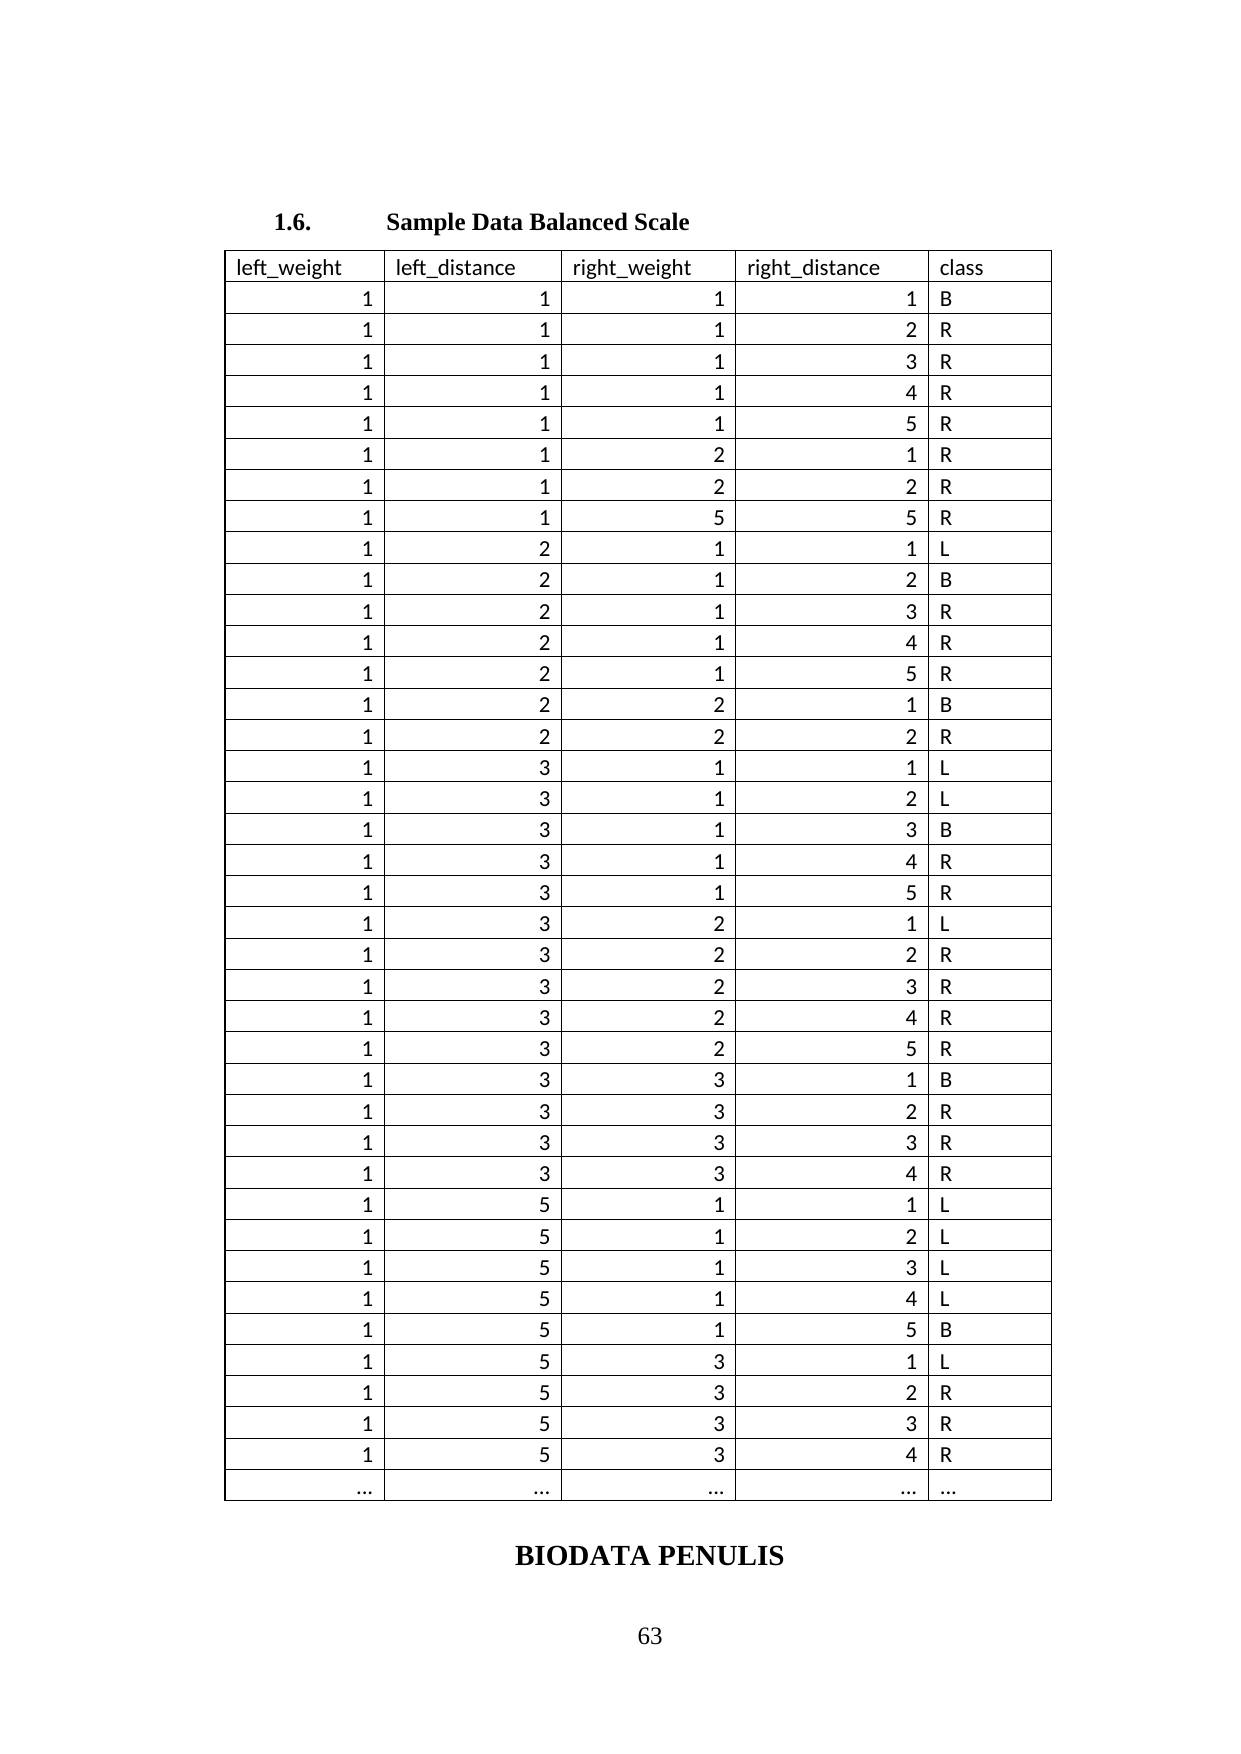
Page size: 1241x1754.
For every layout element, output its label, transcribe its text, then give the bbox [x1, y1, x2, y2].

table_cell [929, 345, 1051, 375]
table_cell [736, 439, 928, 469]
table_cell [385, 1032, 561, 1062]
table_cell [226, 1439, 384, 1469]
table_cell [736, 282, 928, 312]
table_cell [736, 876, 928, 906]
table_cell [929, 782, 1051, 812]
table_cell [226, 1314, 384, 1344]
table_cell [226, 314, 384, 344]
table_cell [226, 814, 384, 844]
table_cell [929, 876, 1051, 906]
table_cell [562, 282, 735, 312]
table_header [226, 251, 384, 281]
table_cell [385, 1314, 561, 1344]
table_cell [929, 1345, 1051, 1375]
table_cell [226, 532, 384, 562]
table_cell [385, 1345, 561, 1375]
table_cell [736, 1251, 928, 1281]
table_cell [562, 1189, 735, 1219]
text Sample Data Balanced Scale [274, 207, 1063, 236]
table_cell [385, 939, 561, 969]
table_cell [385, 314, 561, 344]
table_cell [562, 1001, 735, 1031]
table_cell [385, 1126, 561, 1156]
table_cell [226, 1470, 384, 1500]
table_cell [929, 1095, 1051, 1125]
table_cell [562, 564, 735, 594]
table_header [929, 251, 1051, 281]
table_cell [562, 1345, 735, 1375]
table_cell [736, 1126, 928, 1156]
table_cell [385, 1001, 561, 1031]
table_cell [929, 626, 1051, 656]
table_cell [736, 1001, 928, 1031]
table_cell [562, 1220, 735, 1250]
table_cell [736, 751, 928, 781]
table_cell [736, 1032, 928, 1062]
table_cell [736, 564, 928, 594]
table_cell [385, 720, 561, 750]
text BIODATA PENULIS [236, 1538, 1063, 1572]
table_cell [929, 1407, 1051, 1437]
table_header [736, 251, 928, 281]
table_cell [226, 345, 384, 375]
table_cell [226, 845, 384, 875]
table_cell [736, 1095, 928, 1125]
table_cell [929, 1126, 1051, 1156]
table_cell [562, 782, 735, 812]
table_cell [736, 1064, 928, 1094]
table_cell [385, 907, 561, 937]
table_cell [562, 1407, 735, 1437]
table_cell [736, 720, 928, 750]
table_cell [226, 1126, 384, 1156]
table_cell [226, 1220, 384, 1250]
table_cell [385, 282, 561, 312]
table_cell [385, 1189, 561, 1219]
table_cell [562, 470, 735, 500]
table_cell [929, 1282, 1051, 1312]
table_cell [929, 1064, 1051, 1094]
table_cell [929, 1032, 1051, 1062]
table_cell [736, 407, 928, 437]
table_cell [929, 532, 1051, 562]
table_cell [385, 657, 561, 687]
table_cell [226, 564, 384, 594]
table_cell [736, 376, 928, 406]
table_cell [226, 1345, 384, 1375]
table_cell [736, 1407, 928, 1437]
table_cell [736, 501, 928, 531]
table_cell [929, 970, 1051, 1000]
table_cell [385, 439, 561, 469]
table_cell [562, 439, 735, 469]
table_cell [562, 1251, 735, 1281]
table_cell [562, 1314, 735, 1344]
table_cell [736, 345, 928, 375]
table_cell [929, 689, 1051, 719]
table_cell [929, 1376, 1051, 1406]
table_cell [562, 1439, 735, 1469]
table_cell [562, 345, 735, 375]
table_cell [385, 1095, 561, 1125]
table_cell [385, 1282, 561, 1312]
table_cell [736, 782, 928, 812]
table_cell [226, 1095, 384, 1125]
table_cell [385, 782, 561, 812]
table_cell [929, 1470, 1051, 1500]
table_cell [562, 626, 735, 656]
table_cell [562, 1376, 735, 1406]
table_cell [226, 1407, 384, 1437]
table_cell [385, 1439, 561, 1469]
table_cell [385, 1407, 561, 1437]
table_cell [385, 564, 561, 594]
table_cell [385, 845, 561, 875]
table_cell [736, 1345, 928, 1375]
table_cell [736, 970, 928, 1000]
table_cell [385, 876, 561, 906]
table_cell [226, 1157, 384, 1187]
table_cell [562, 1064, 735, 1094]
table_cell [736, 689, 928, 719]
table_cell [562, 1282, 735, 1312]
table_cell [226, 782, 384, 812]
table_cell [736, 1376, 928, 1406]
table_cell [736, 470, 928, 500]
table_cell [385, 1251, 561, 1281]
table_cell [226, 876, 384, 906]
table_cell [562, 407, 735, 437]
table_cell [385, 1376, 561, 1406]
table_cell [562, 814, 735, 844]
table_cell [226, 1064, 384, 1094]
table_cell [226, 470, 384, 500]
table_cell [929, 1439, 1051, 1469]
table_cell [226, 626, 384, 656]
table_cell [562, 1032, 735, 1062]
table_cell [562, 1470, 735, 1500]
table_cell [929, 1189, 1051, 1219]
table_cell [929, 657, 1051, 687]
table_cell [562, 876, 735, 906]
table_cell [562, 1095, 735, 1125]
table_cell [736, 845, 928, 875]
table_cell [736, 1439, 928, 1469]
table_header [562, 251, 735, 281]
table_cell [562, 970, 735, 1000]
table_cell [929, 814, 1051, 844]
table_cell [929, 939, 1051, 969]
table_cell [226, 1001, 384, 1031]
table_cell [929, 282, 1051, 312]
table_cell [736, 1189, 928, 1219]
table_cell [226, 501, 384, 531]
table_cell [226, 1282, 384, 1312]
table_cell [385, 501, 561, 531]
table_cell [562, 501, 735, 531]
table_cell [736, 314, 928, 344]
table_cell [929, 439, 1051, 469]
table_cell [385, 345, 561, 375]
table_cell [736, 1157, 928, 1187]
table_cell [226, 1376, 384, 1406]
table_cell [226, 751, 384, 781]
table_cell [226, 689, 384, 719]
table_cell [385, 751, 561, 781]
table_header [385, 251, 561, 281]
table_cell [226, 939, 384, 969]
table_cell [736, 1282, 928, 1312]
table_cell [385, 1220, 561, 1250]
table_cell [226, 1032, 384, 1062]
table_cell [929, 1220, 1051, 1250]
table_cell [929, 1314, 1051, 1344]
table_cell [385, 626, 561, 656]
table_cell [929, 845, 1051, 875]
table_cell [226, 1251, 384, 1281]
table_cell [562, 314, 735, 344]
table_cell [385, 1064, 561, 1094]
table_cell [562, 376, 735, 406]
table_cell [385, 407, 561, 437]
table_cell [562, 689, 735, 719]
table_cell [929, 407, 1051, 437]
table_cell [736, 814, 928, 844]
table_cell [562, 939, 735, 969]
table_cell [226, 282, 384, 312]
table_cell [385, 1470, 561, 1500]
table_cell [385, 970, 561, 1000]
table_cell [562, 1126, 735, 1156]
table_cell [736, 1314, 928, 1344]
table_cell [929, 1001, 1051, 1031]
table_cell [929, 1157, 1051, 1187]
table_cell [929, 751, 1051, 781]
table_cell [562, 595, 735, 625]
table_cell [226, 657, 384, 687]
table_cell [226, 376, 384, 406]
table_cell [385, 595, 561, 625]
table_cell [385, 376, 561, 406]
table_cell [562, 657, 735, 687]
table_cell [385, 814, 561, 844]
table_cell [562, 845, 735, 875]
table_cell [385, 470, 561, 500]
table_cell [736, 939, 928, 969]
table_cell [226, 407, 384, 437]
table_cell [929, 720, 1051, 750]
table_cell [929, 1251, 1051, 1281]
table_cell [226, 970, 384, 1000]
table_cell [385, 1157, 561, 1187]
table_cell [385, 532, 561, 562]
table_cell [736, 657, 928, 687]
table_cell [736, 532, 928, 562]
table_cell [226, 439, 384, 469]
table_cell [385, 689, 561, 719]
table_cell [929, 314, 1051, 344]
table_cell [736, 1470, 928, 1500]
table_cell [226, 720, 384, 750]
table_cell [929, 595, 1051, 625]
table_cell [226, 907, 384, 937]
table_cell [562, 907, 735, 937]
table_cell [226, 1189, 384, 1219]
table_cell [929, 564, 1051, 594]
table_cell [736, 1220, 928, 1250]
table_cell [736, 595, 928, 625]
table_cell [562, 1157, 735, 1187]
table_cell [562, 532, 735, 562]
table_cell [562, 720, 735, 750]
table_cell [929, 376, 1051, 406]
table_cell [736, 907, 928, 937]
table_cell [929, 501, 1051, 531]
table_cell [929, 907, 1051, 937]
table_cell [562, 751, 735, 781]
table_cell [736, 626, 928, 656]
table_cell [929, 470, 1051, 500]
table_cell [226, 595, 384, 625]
